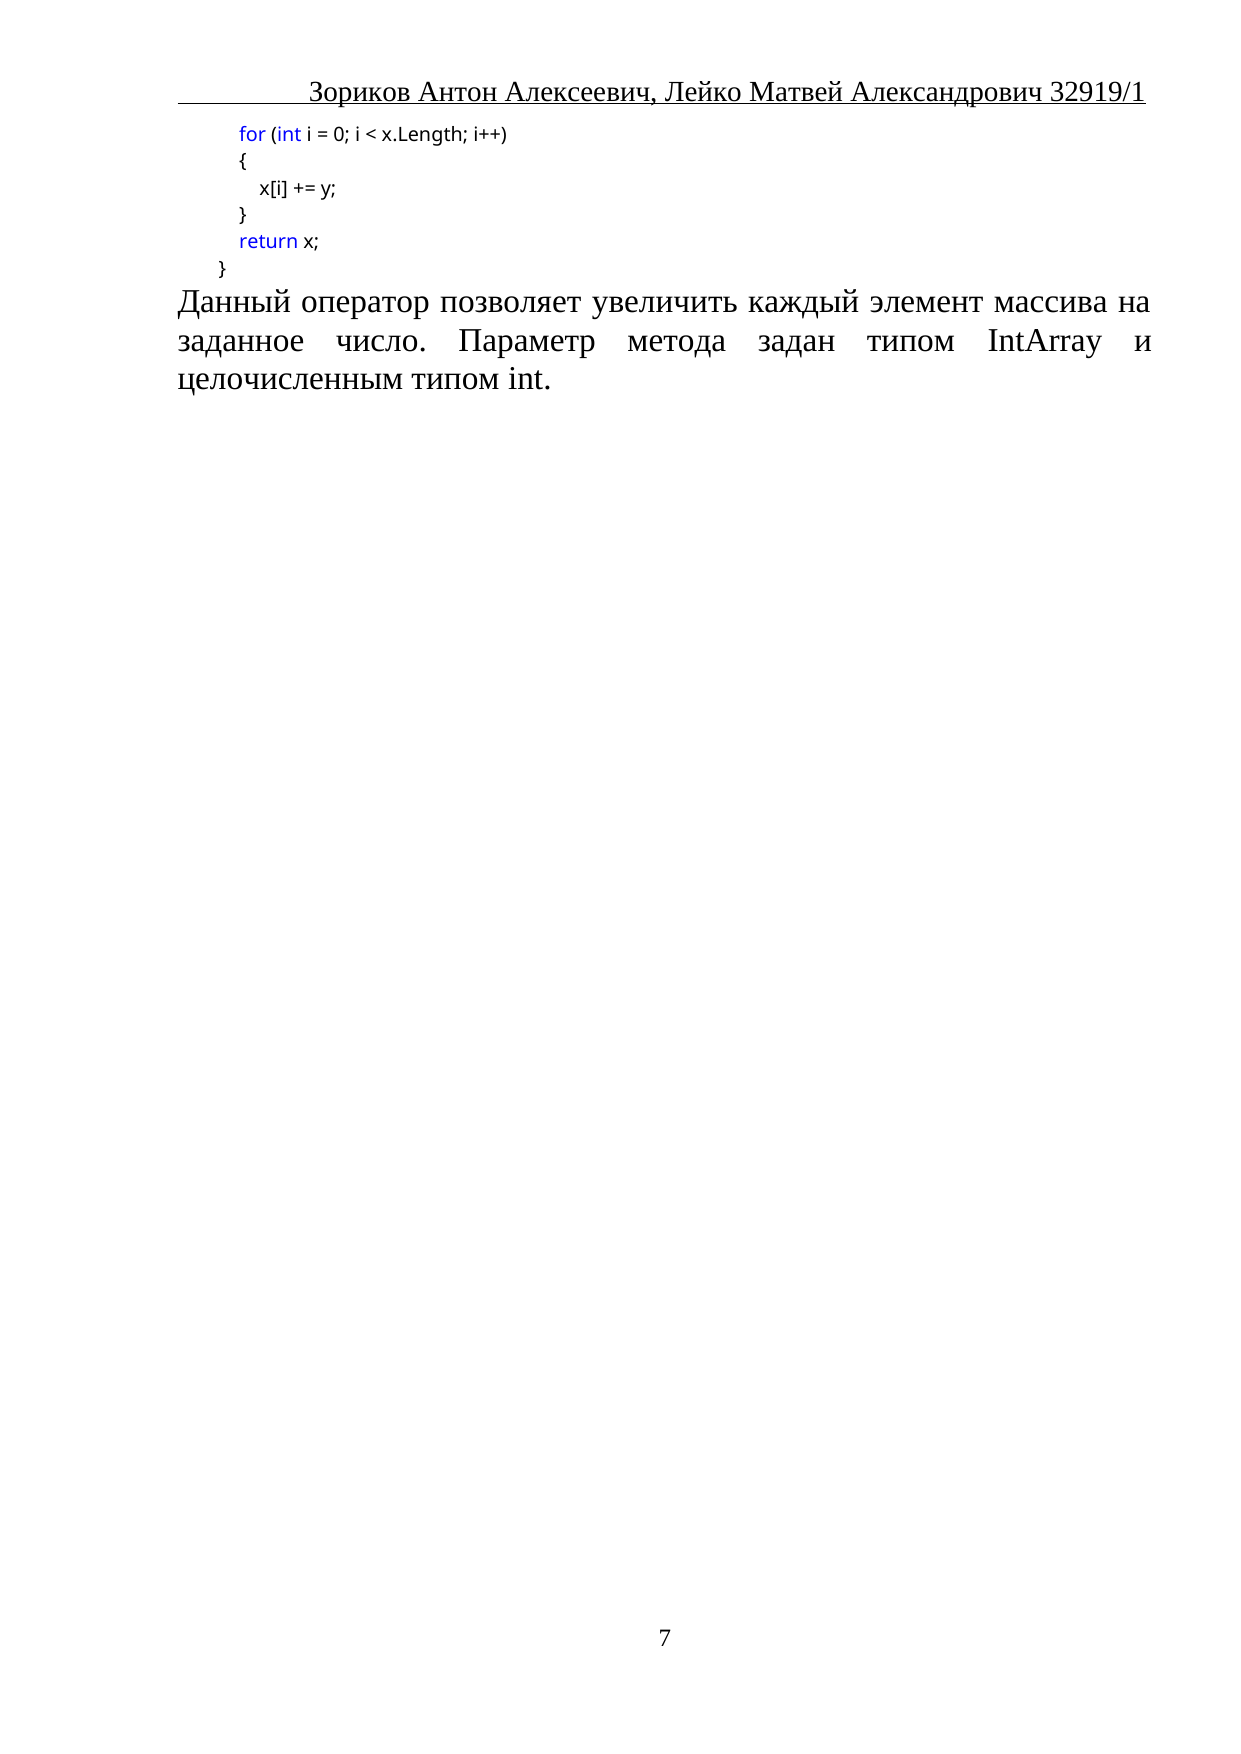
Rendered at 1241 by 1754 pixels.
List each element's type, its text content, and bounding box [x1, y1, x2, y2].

text x[i] += y; [177, 174, 1152, 201]
list } [177, 255, 1152, 282]
text { [177, 147, 1152, 174]
text return x; [177, 228, 1152, 255]
text } [177, 201, 1152, 228]
list Данный оператор позволяет увеличить каждый элемент массива на заданное число. Параметр метода задан типом IntArray и целочисленным типом int. [177, 282, 1152, 397]
text for (int i = 0; i < x.Length; i++) [177, 120, 1152, 147]
